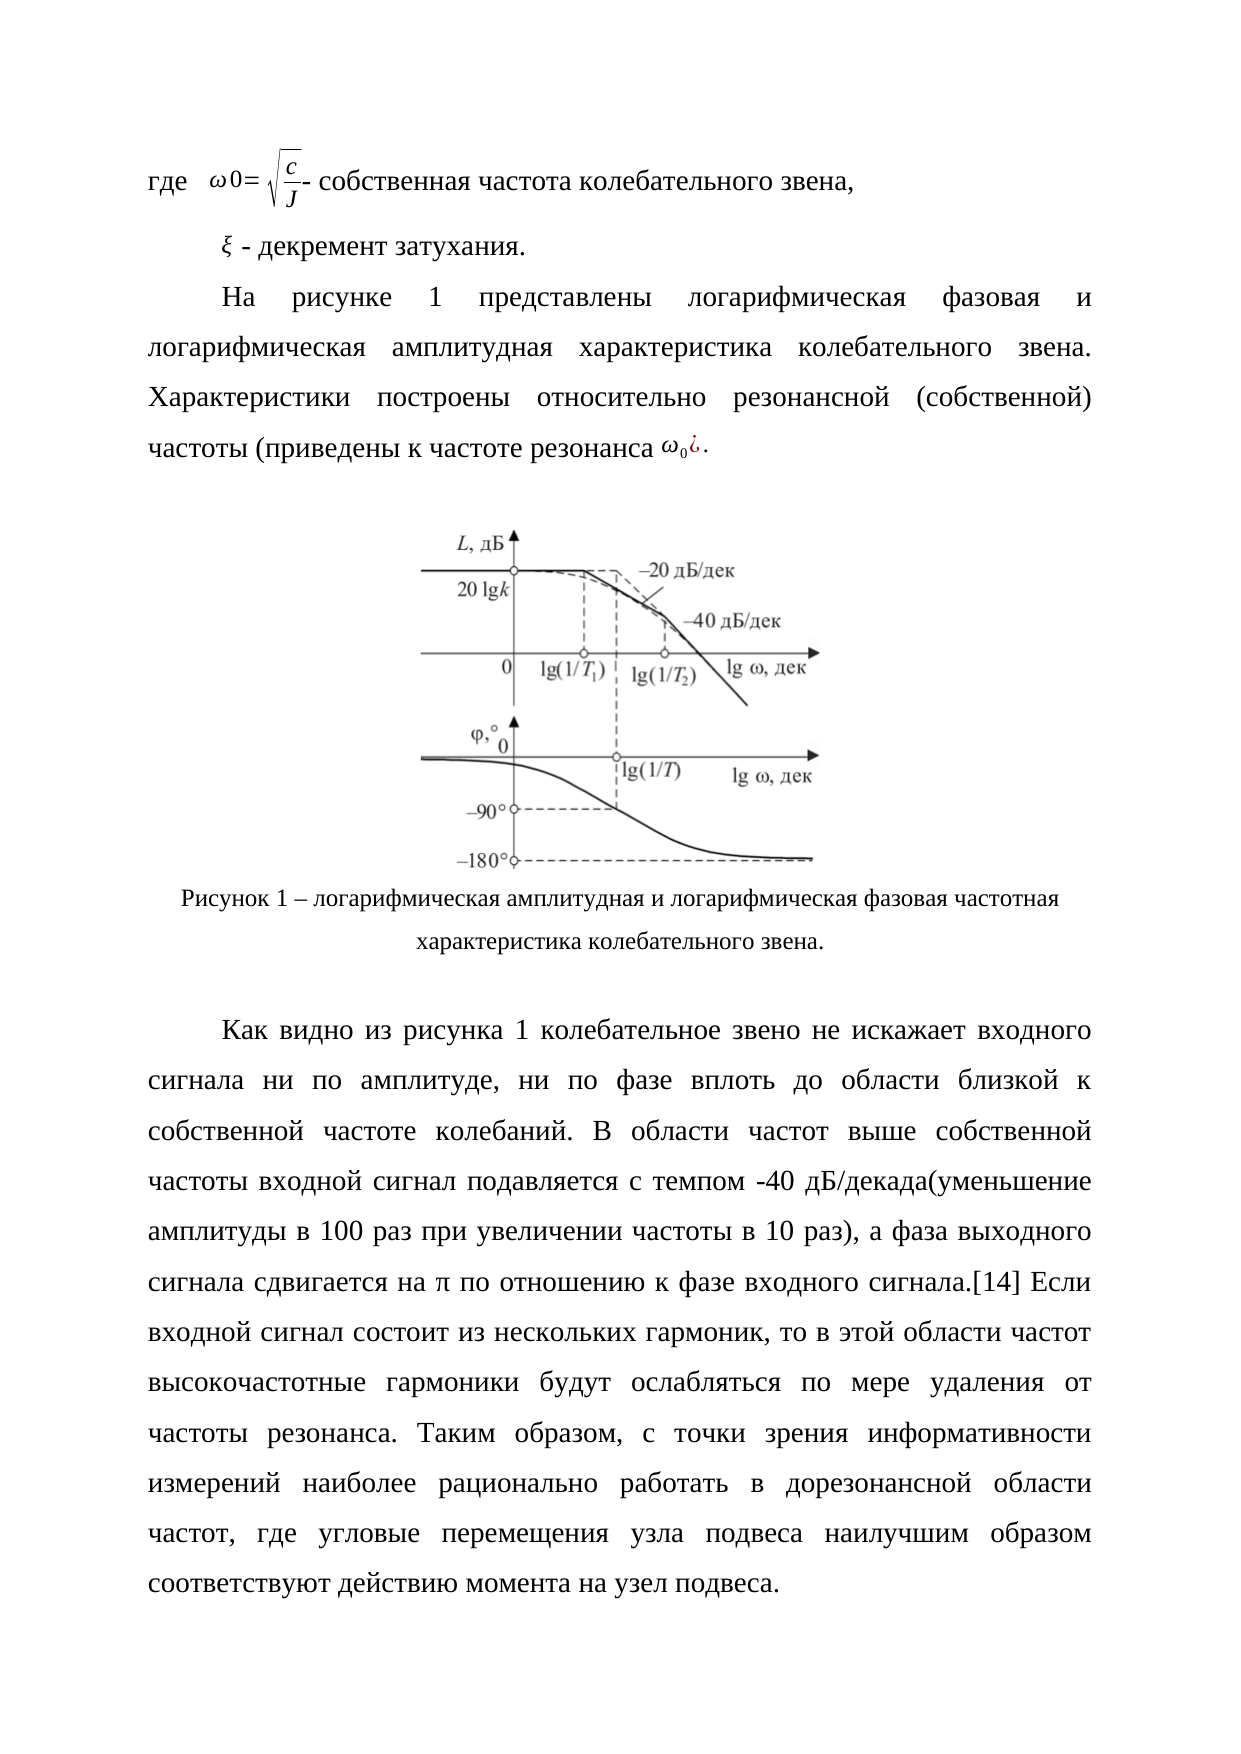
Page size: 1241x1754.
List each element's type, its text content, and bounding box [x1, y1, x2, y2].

text Рисунок 1 – логарифмическая амплитудная и логарифмическая фазовая частотная характеристика колебательного звена. [148, 883, 1092, 955]
text - декремент затухания. [148, 228, 1092, 262]
picture [420, 530, 820, 869]
text На рисунке 1 представлены логарифмическая фазовая и логарифмическая амплитудная характеристика колебательного звена. Характеристики построены относительно резонансной (собственной) частоты (приведены к частоте резонанса [148, 279, 1092, 463]
text где = - собственная частота колебательного звена, [148, 148, 1092, 212]
text Как видно из рисунка 1 колебательное звено не искажает входного сигнала ни по амплитуде, ни по фазе вплоть до области близкой к собственной частоте колебаний. В области частот выше собственной частоты входной сигнал подавляется с темпом -40 дБ/декада(уменьшение амплитуды в 100 раз при увеличении частоты в 10 раз), а фаза выходного сигнала сдвигается на π по отношению к фазе входного сигнала.[14] Если входной сигнал состоит из нескольких гармоник, то в этой области частот высокочастотные гармоники будут ослабляться по мере удаления от частоты резонанса. Таким образом, с точки зрения информативности измерений наиболее рационально работать в дорезонансной области частот, где угловые перемещения узла подвеса наилучшим образом соответствуют действию момента на узел подвеса. [148, 1012, 1092, 1599]
